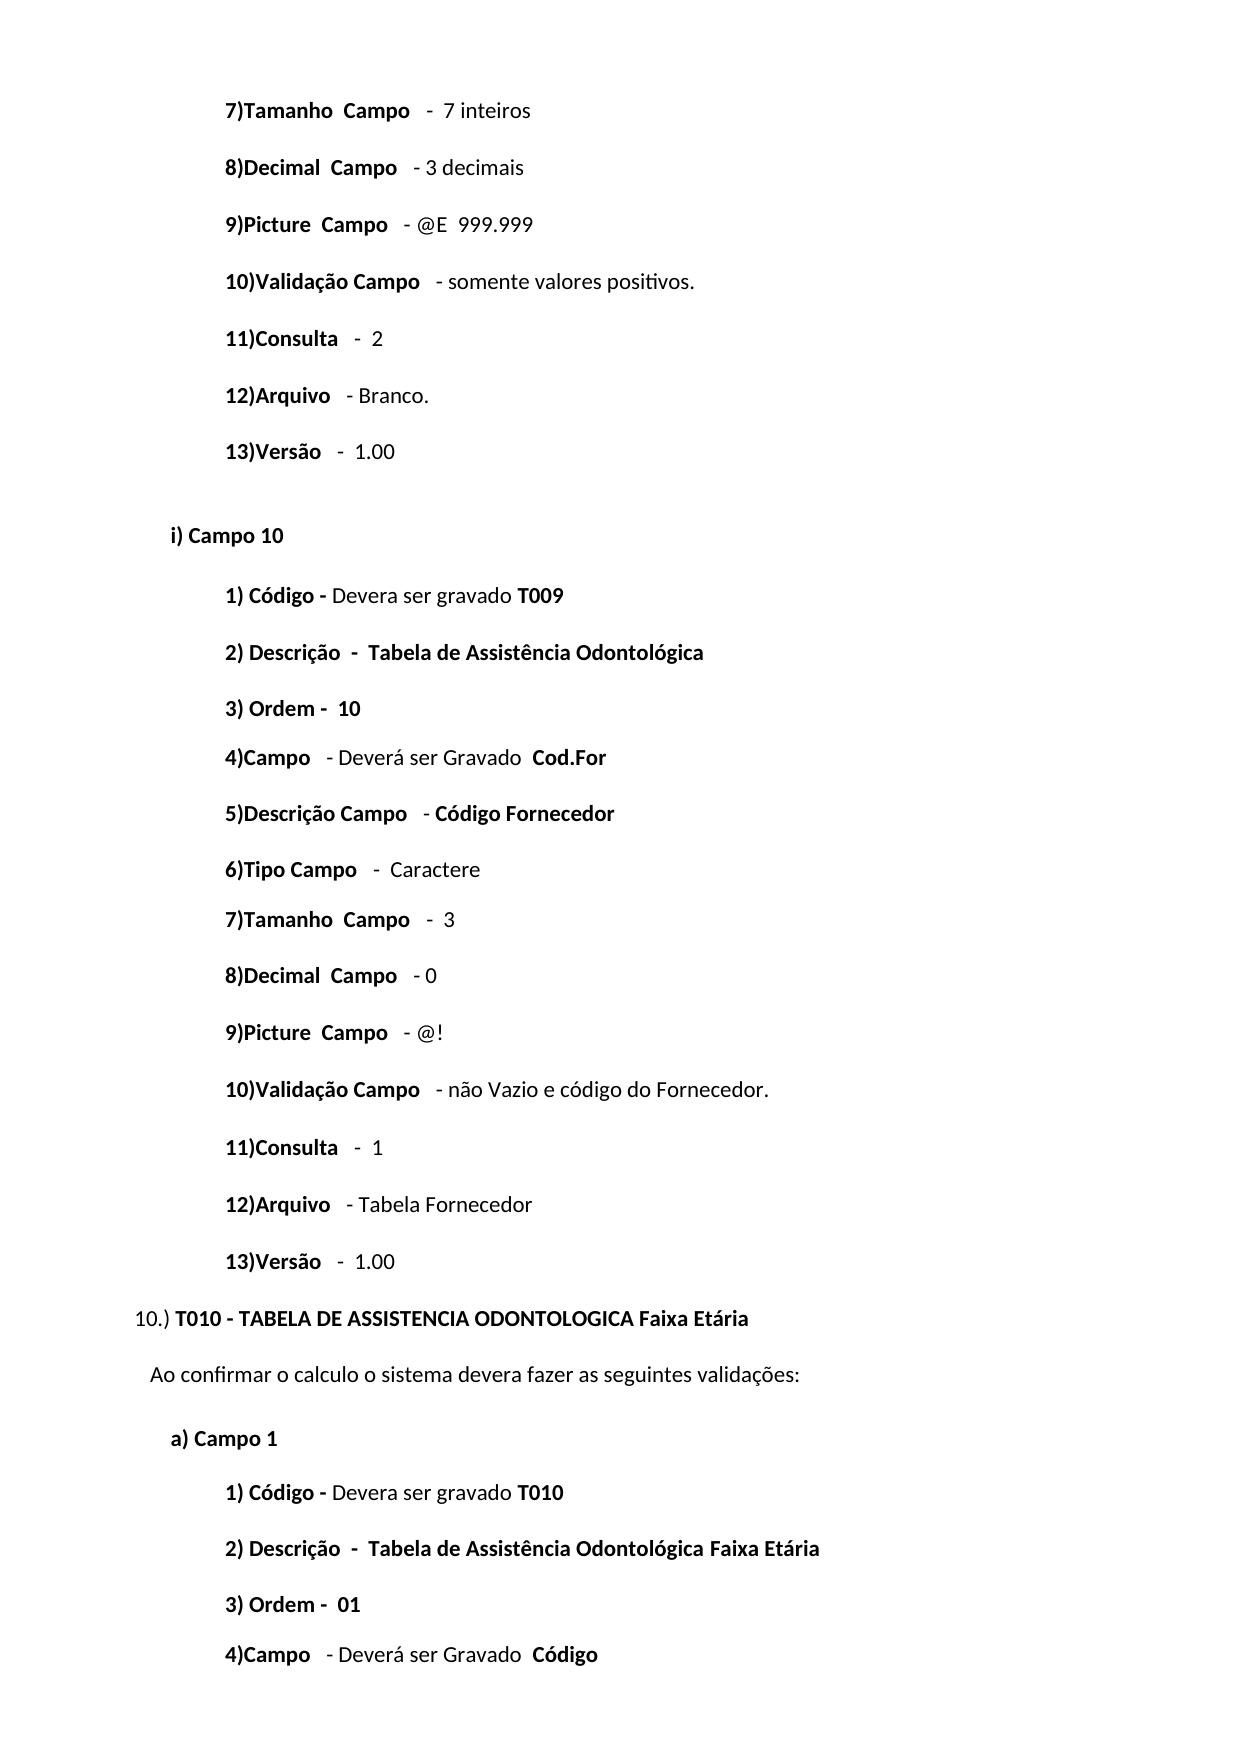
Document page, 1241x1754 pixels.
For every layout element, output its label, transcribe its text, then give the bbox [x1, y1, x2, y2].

text 13)Versão - 1.00 [75, 437, 1165, 465]
text 12)Arquivo - Branco. [75, 381, 1165, 409]
text 8)Decimal Campo - 0 [75, 961, 1165, 989]
text 10)Validação Campo - somente valores positivos. [75, 267, 1165, 295]
text 8)Decimal Campo - 3 decimais [75, 153, 1165, 181]
list i) Campo 10 [150, 521, 1165, 549]
text 2) Descrição - Tabela de Assistência Odontológica Faixa Etária [75, 1534, 1165, 1562]
text 10.) T010 - TABELA DE ASSISTENCIA ODONTOLOGICA Faixa Etária [134, 1304, 1165, 1332]
list a) Campo 1 [150, 1424, 1165, 1453]
text 11)Consulta - 2 [75, 324, 1165, 352]
text 12)Arquivo - Tabela Fornecedor [75, 1190, 1165, 1218]
text 7)Tamanho Campo - 3 [75, 905, 1165, 933]
text 2) Descrição - Tabela de Assistência Odontológica [75, 638, 1165, 666]
text 7)Tamanho Campo - 7 inteiros [75, 97, 1165, 124]
text 3) Ordem - 01 [75, 1590, 1165, 1618]
text 9)Picture Campo - @E 999.999 [75, 210, 1165, 238]
text 9)Picture Campo - @! [75, 1018, 1165, 1046]
list Ao confirmar o calculo o sistema devera fazer as seguintes validações: [150, 1360, 1165, 1388]
text 4)Campo - Deverá ser Gravado Código [75, 1640, 1165, 1668]
text 3) Ordem - 10 [75, 694, 1165, 722]
text 1) Código - Devera ser gravado T010 [75, 1478, 1165, 1506]
text 11)Consulta - 1 [75, 1133, 1165, 1161]
text 6)Tipo Campo - Caractere [75, 855, 1165, 883]
text 13)Versão - 1.00 [75, 1247, 1165, 1275]
text 4)Campo - Deverá ser Gravado Cod.For [75, 743, 1165, 771]
text 5)Descrição Campo - Código Fornecedor [75, 799, 1165, 827]
text 1) Código - Devera ser gravado T009 [75, 582, 1165, 610]
text 10)Validação Campo - não Vazio e código do Fornecedor. [75, 1075, 1165, 1103]
